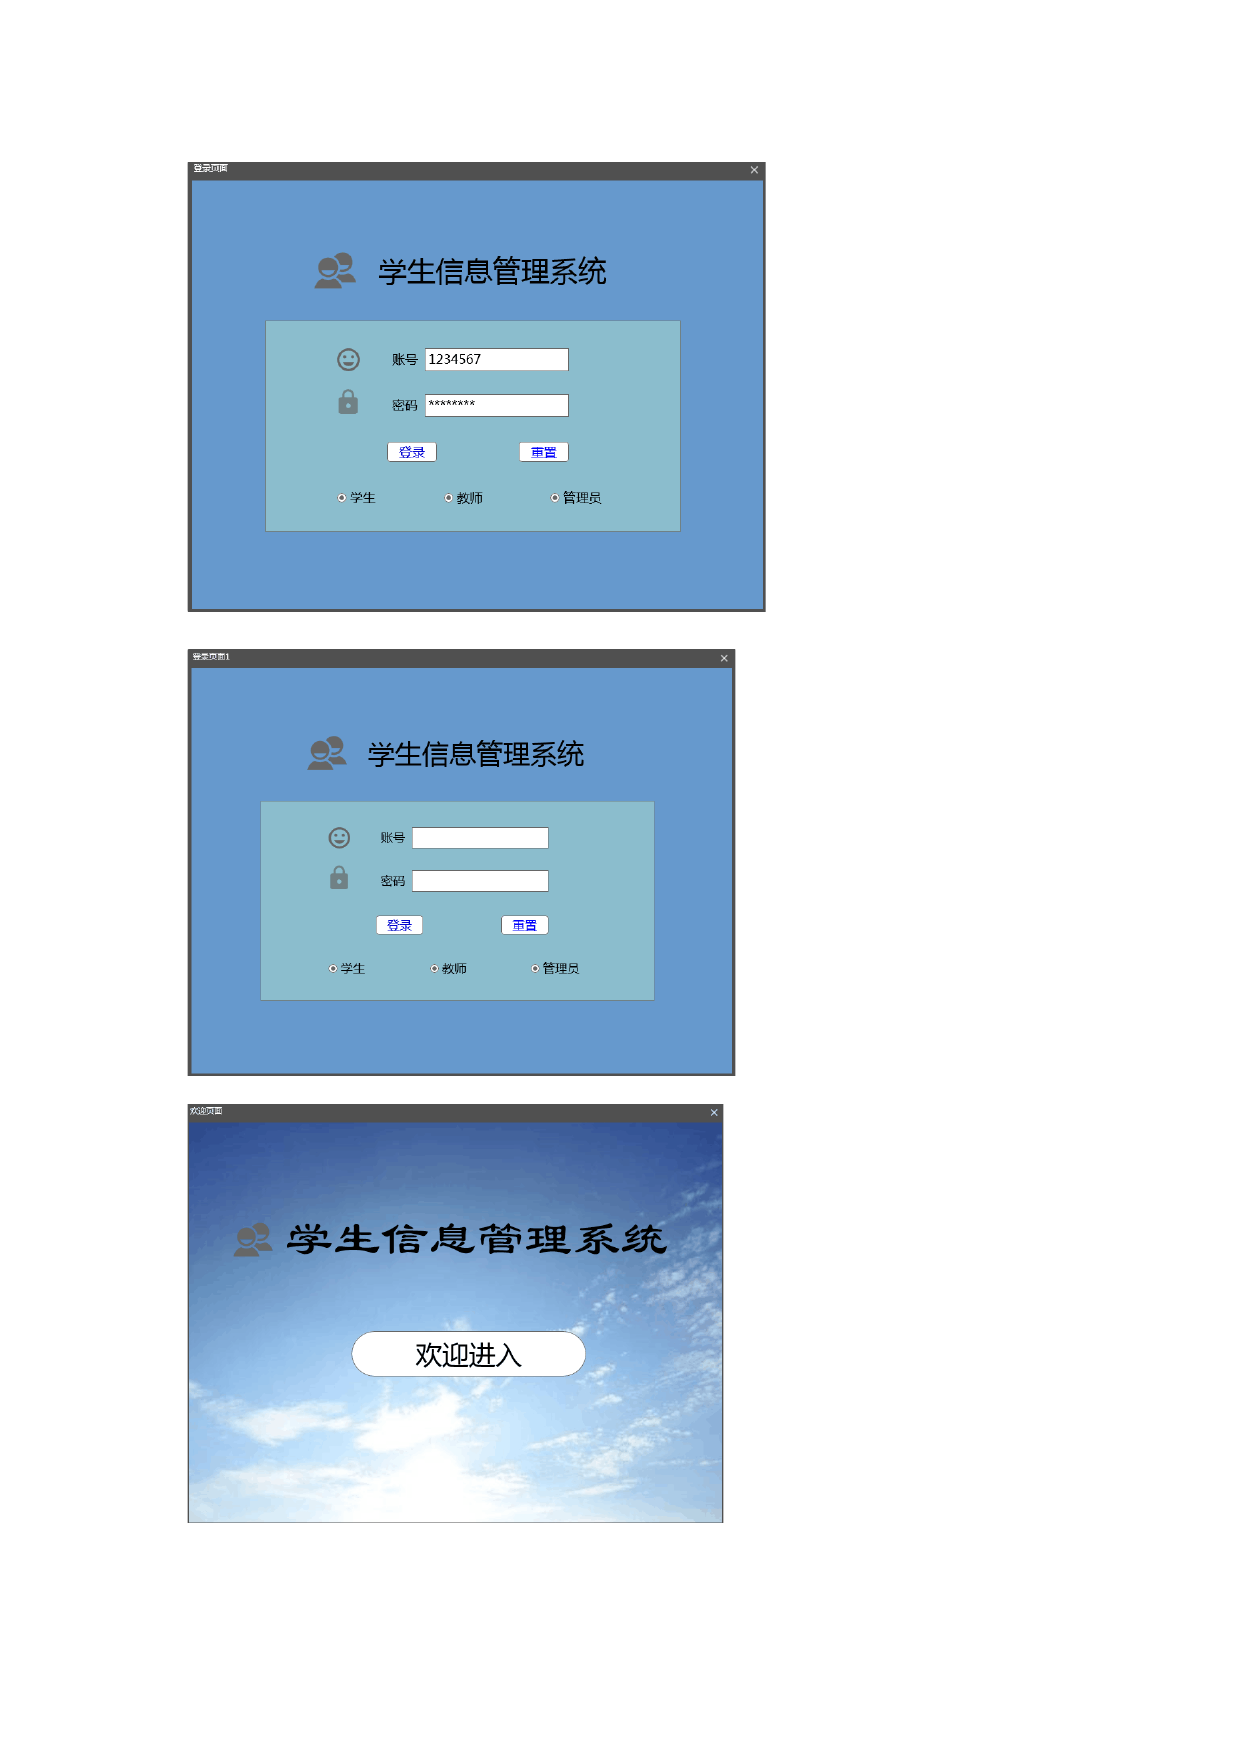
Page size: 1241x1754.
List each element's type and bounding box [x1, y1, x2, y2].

picture [187, 162, 766, 612]
picture [187, 649, 736, 1076]
picture [187, 1104, 724, 1523]
